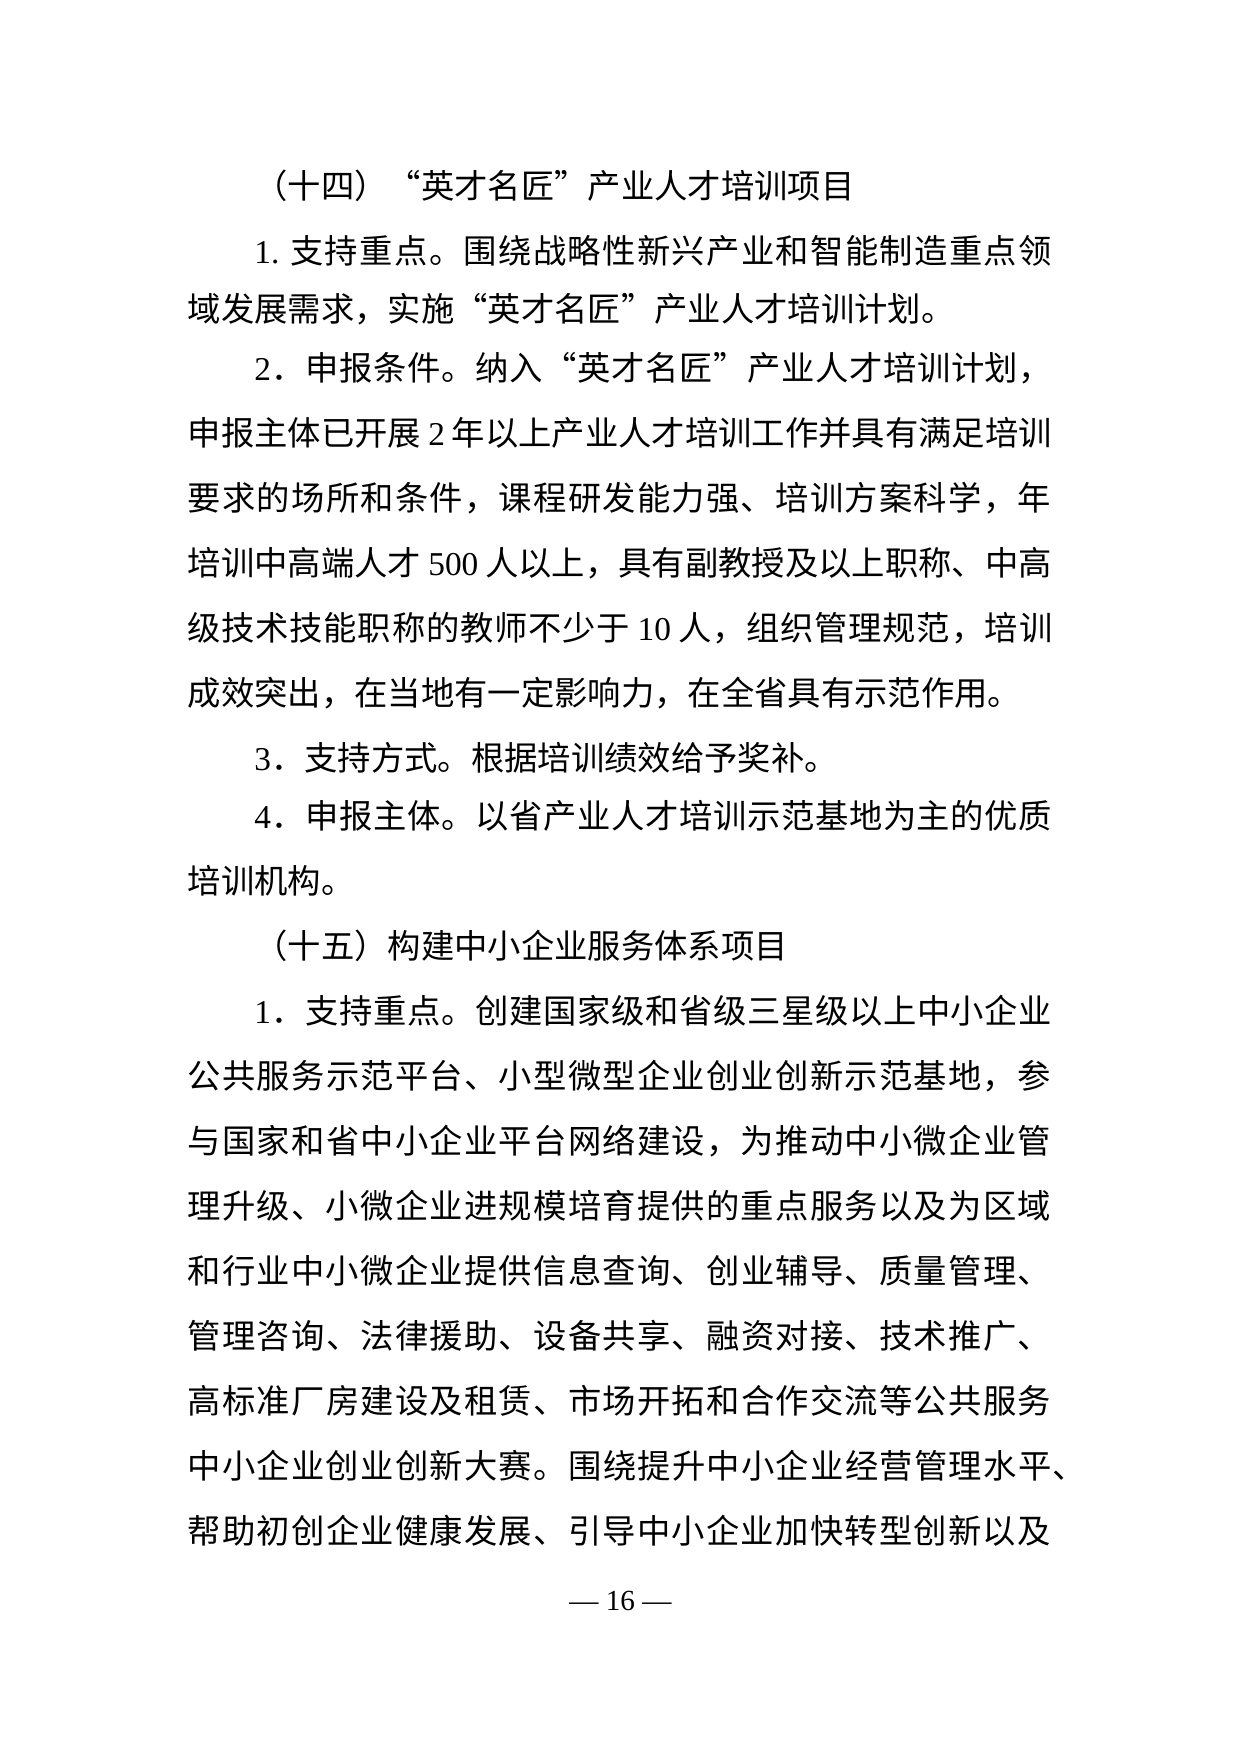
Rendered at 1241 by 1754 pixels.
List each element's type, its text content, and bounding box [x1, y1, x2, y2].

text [187, 977, 1053, 1562]
text 3．支持方式。根据培训绩效给予奖补。 [187, 723, 1053, 782]
text 2．申报条件。纳入“英才名匠”产业人才培训计划，申报主体已开展2年以上产业人才培训工作并具有满足培训要求的场所和条件，课程研发能力强、培训方案科学，年培训中高端人才500人以上，具有副教授及以上职称、中高级技术技能职称的教师不少于10人，组织管理规范，培训成效突出，在当地有一定影响力，在全省具有示范作用。 [187, 333, 1053, 723]
text （十五）构建中小企业服务体系项目 [187, 912, 1053, 977]
text 1. 支持重点。围绕战略性新兴产业和智能制造重点领域发展需求，实施“英才名匠”产业人才培训计划。 [187, 217, 1053, 333]
text 4．申报主体。以省产业人才培训示范基地为主的优质培训机构。 [187, 782, 1053, 912]
text （十四）“英才名匠”产业人才培训项目 [187, 152, 1053, 217]
